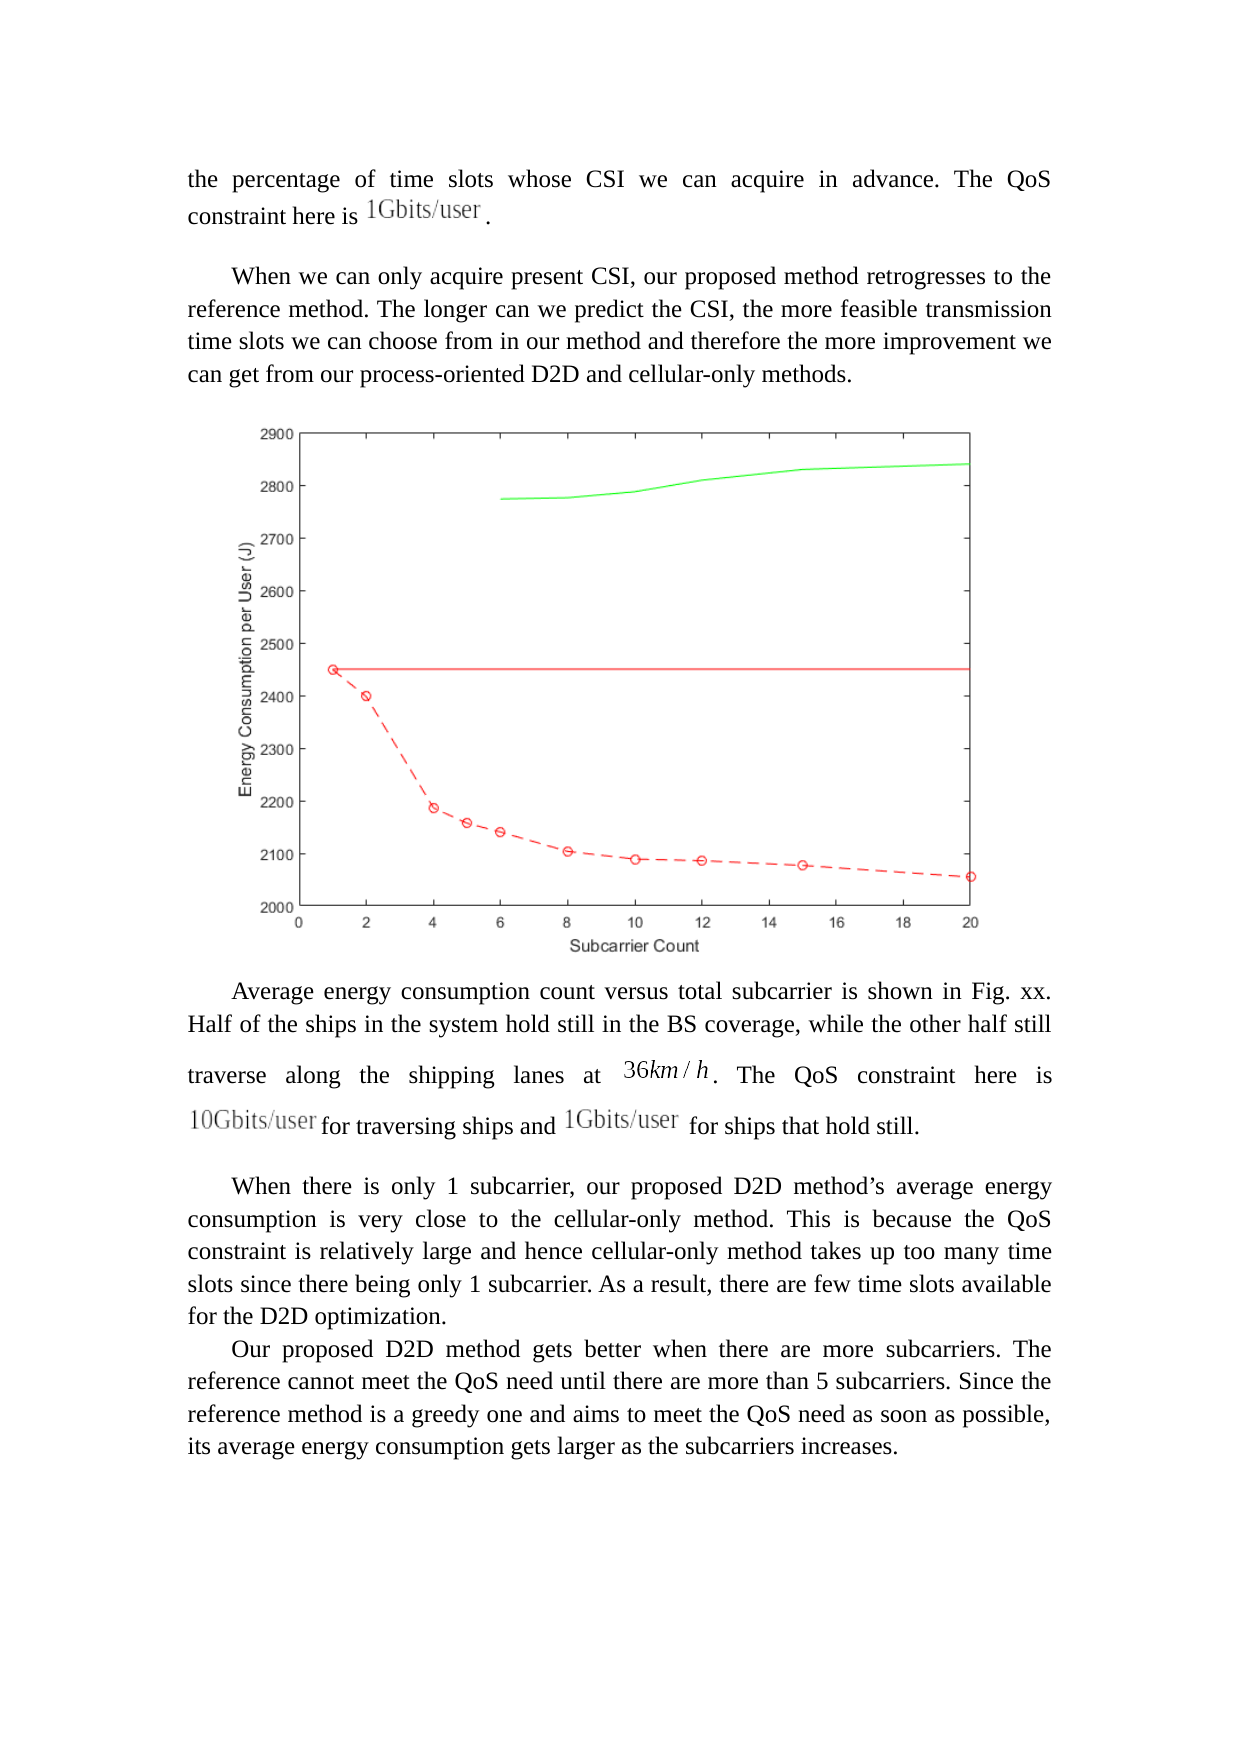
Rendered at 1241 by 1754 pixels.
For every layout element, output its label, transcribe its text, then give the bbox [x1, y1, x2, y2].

text When there is only 1 subcarrier, our proposed D2D method’s average energy consumption is very close to the cellular-only method. This is because the QoS constraint is relatively large and hence cellular-only method takes up too many time slots since there being only 1 subcarrier. As a result, there are few time slots available for the D2D optimization. [187, 1169, 1053, 1332]
text When we can only acquire present CSI, our proposed method retrogresses to the reference method. The longer can we predict the CSI, the more feasible transmission time slots we can choose from in our method and therefore the more improvement we can get from our process-oriented D2D and cellular-only methods. [187, 259, 1053, 389]
text Our proposed D2D method gets better when there are more subcarriers. The reference cannot meet the QoS need until there are more than 5 subcarriers. Since the reference method is a greedy one and aims to meet the QoS need as soon as possible, its average energy consumption gets larger as the subcarriers increases. [187, 1332, 1053, 1462]
picture [187, 389, 1053, 970]
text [187, 162, 1053, 259]
text Average energy consumption count versus total subcarrier is shown in Fig. xx. Half of the ships in the system hold still in the BS coverage, while the other half still traverse along the shipping lanes at . The QoS constraint here is for traversing ships and for ships that hold still. [187, 974, 1053, 1169]
